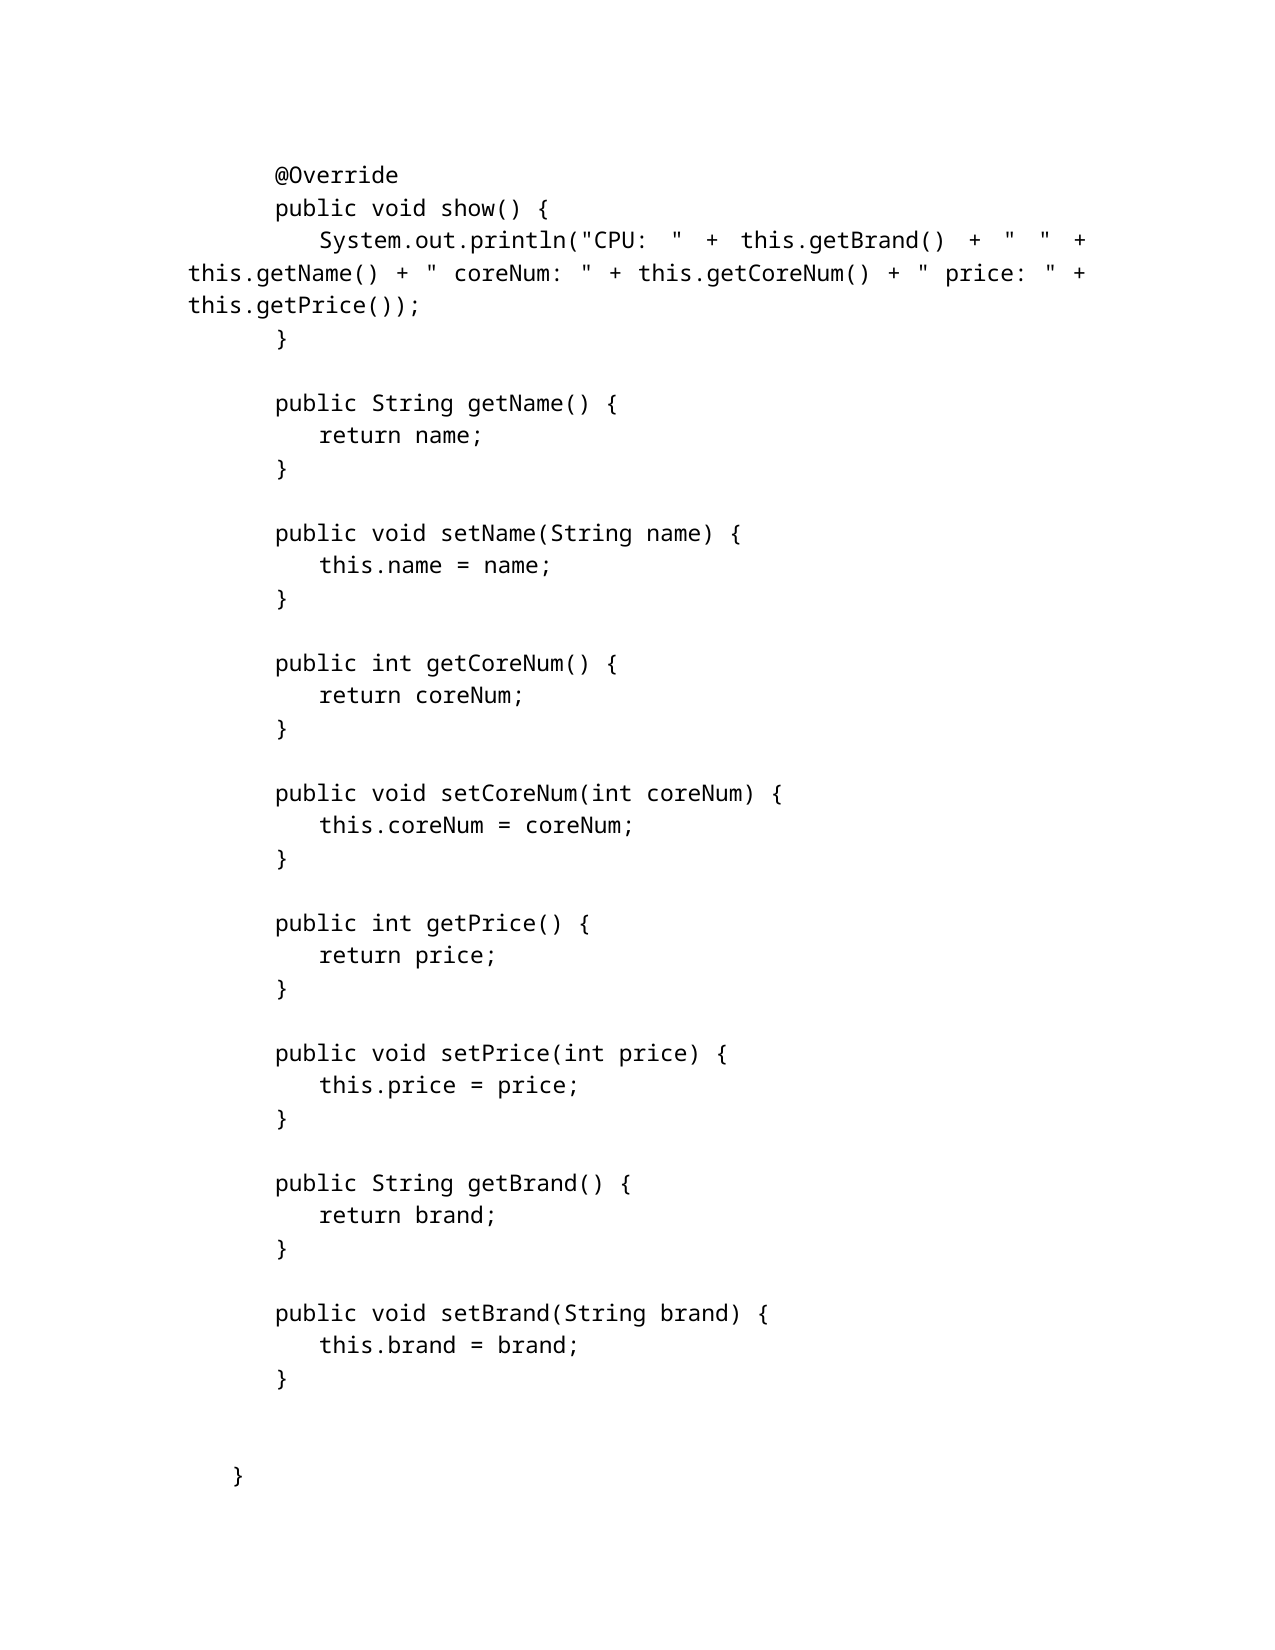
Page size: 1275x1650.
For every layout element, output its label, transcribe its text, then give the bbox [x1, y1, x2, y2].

text public int getPrice() { [187, 906, 1087, 939]
text this.name = name; [187, 549, 1087, 581]
text return price; [187, 939, 1087, 971]
text public void setName(String name) { [187, 516, 1087, 549]
text } [187, 321, 1087, 354]
text public String getName() { [187, 386, 1087, 419]
text return coreNum; [187, 679, 1087, 711]
text this.price = price; [187, 1069, 1087, 1101]
text public int getCoreNum() { [187, 646, 1087, 679]
text return brand; [187, 1199, 1087, 1231]
text } [187, 1459, 1087, 1491]
text public String getBrand() { [187, 1166, 1087, 1199]
text public void show() { [187, 191, 1087, 224]
text } [187, 1101, 1087, 1134]
text } [187, 841, 1087, 874]
text } [187, 1231, 1087, 1264]
text System.out.println("CPU: " + this.getBrand() + " " + this.getName() + " coreNum: " + this.getCoreNum() + " price: " + this.getPrice()); [187, 224, 1087, 321]
text } [187, 711, 1087, 744]
text } [187, 971, 1087, 1004]
text @Override [187, 159, 1087, 191]
text this.brand = brand; [187, 1329, 1087, 1361]
text } [187, 451, 1087, 484]
text this.coreNum = coreNum; [187, 809, 1087, 841]
text } [187, 1361, 1087, 1394]
text public void setPrice(int price) { [187, 1036, 1087, 1069]
text } [187, 581, 1087, 614]
text public void setBrand(String brand) { [187, 1296, 1087, 1329]
text public void setCoreNum(int coreNum) { [187, 776, 1087, 809]
text return name; [187, 419, 1087, 451]
